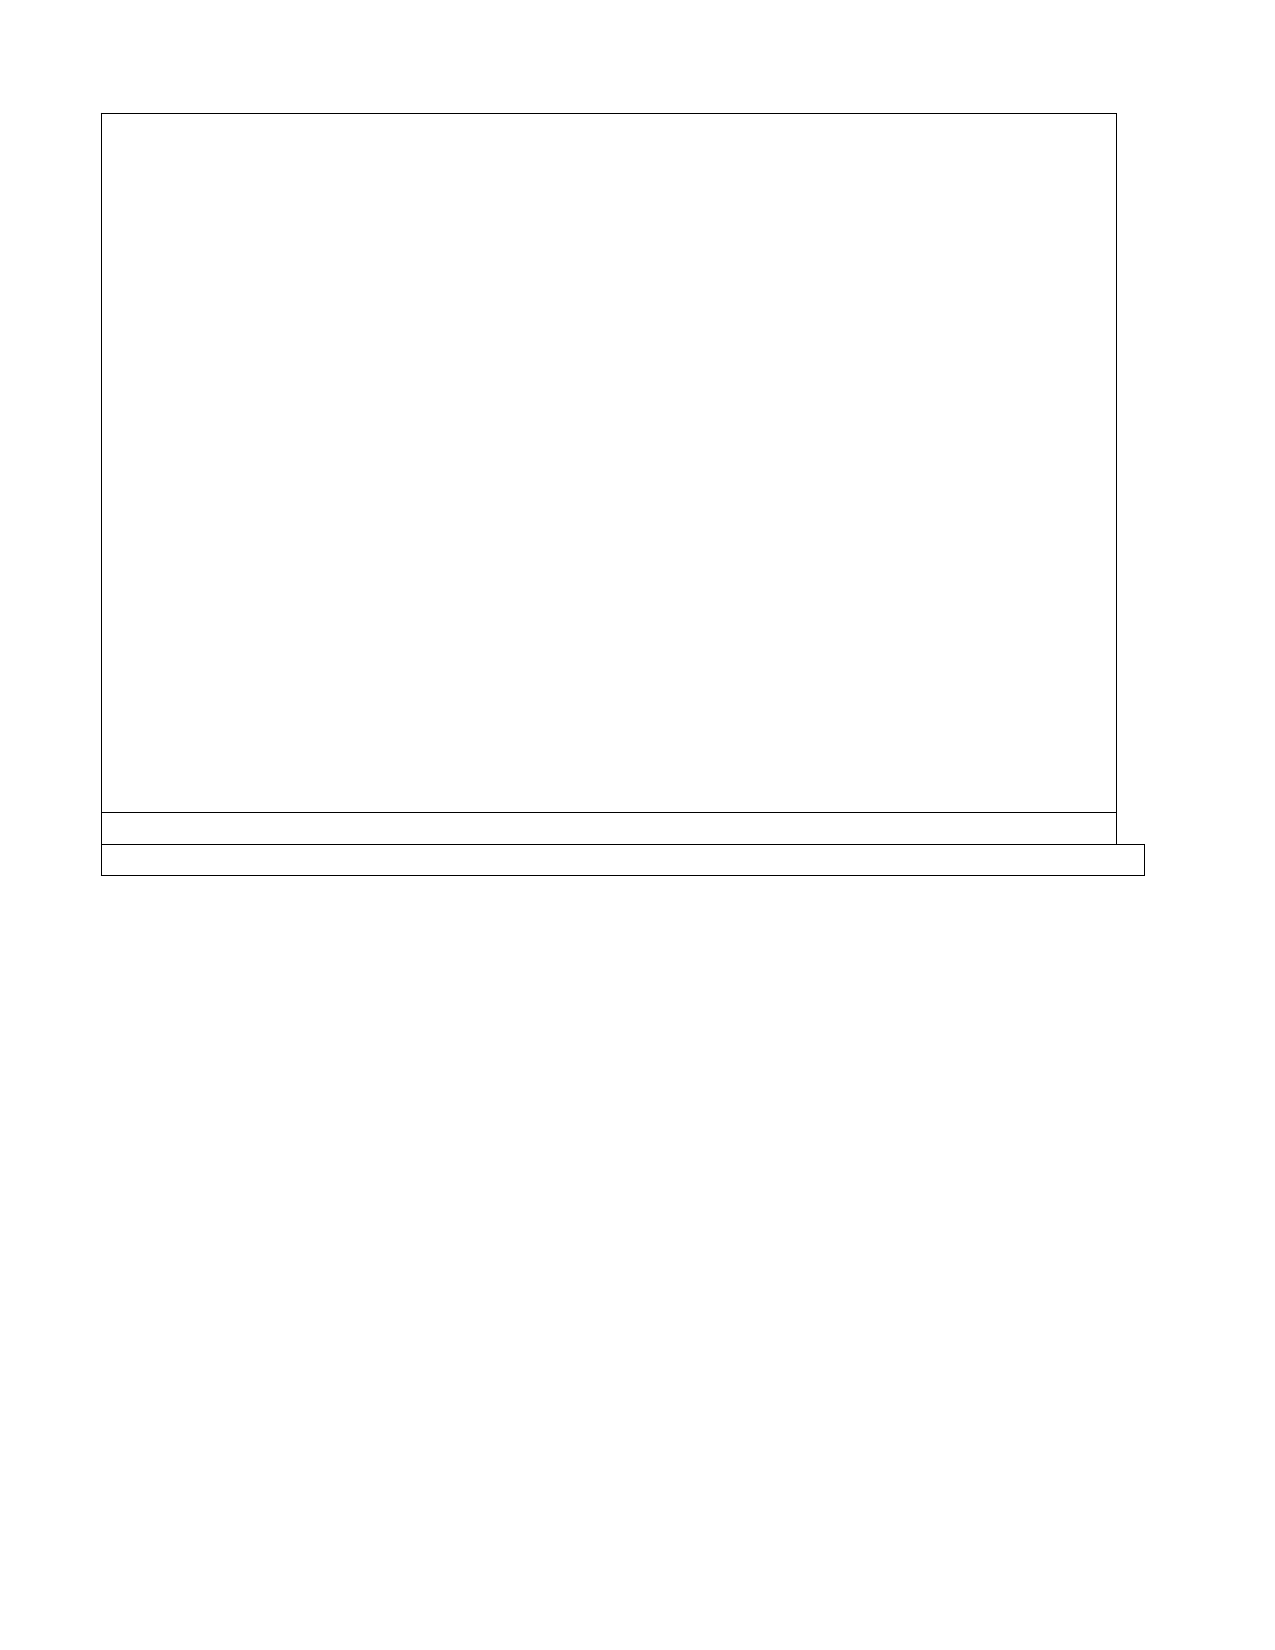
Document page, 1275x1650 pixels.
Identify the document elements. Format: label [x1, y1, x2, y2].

table_cell [102, 813, 1116, 844]
table_cell [102, 114, 1116, 812]
table_cell [102, 845, 1144, 875]
